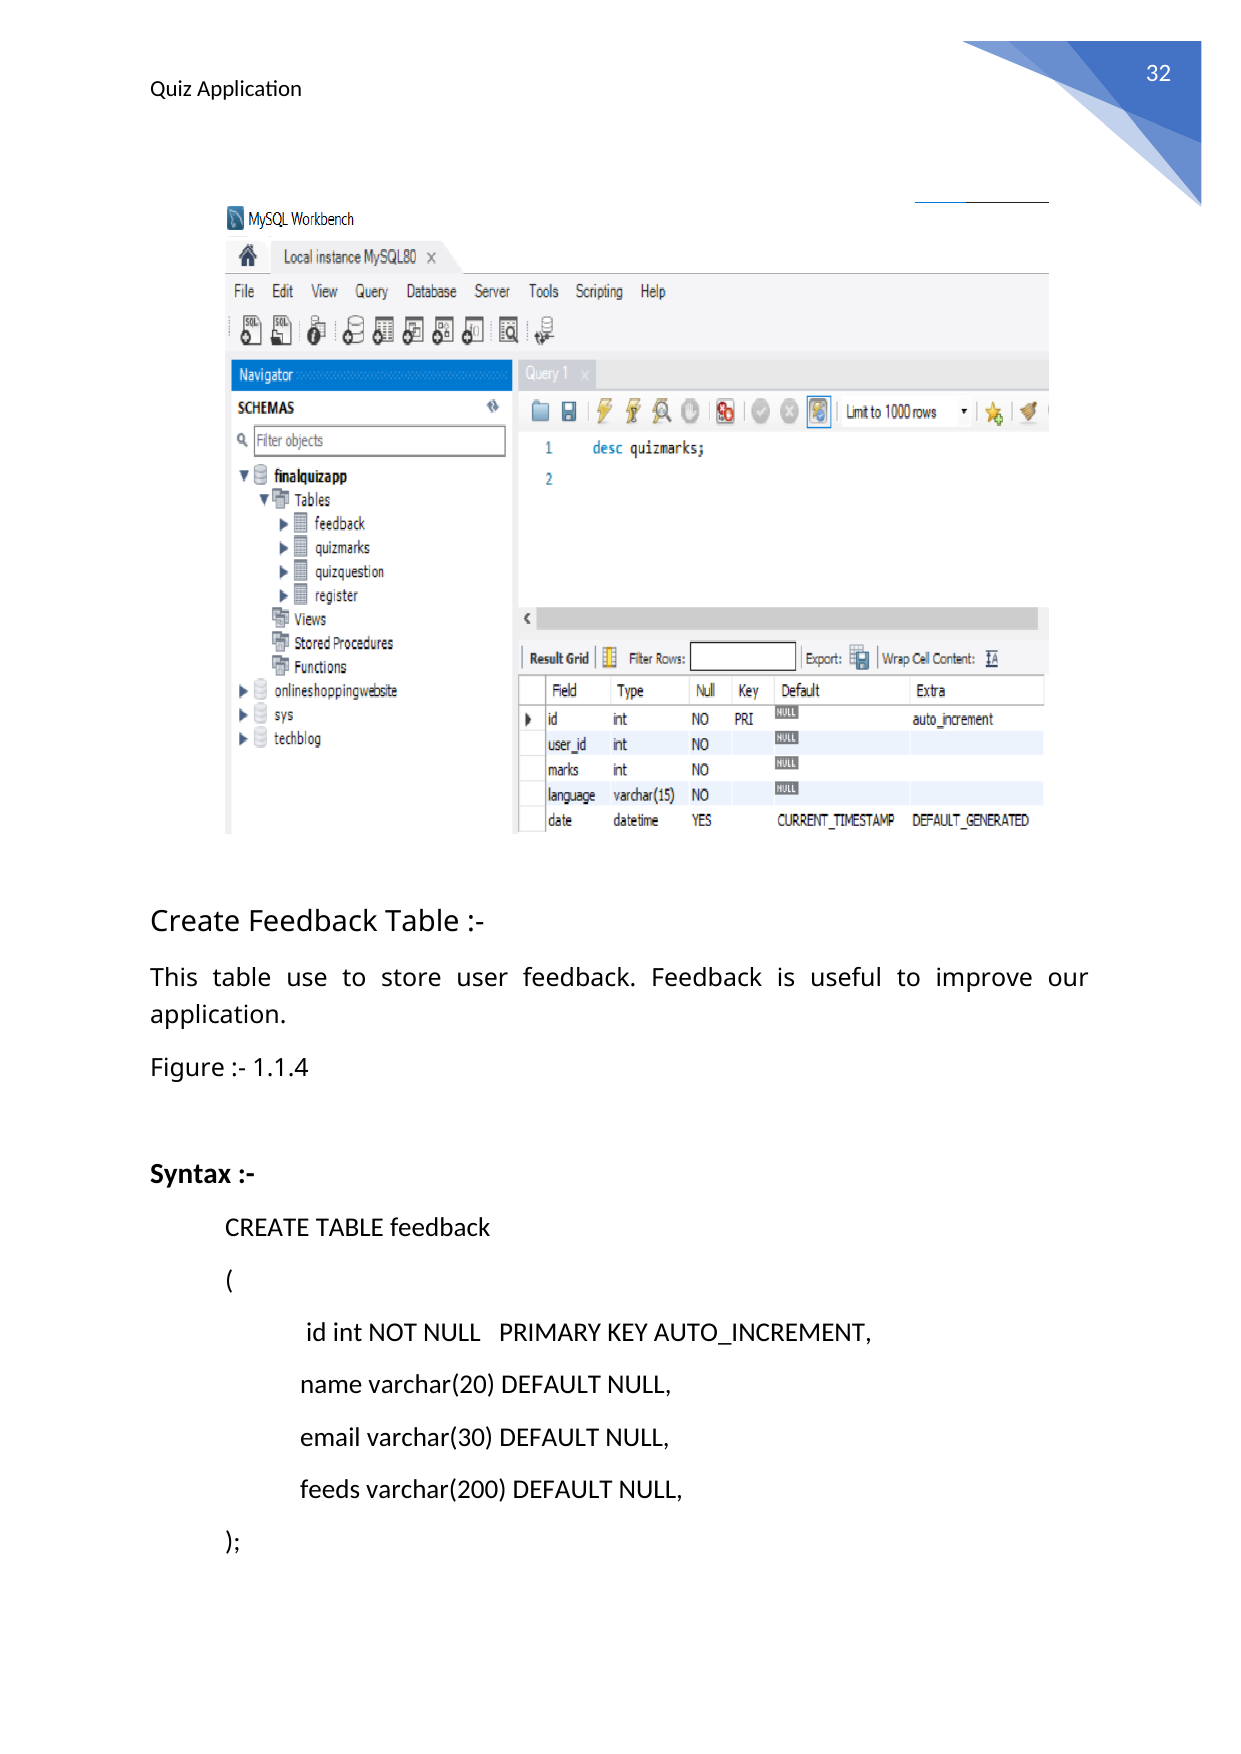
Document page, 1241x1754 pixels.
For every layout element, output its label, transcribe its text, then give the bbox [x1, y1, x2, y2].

text ); [150, 1524, 1090, 1557]
text ( [150, 1263, 1090, 1296]
text Figure :- 1.1.4 [150, 1050, 1090, 1084]
text This table use to store user feedback. Feedback is useful to improve our application. [150, 959, 1090, 1030]
text Syntax :- [150, 1156, 1090, 1191]
text CREATE TABLE feedback [150, 1211, 1090, 1244]
text id int NOT NULL PRIMARY KEY AUTO_INCREMENT, [225, 1315, 1090, 1348]
text feeds varchar(200) DEFAULT NULL, [225, 1472, 1090, 1505]
picture [225, 41, 1202, 834]
text name varchar(20) DEFAULT NULL, [225, 1367, 1090, 1401]
text email varchar(30) DEFAULT NULL, [150, 1420, 1090, 1453]
text Create Feedback Table :- [150, 900, 1090, 940]
